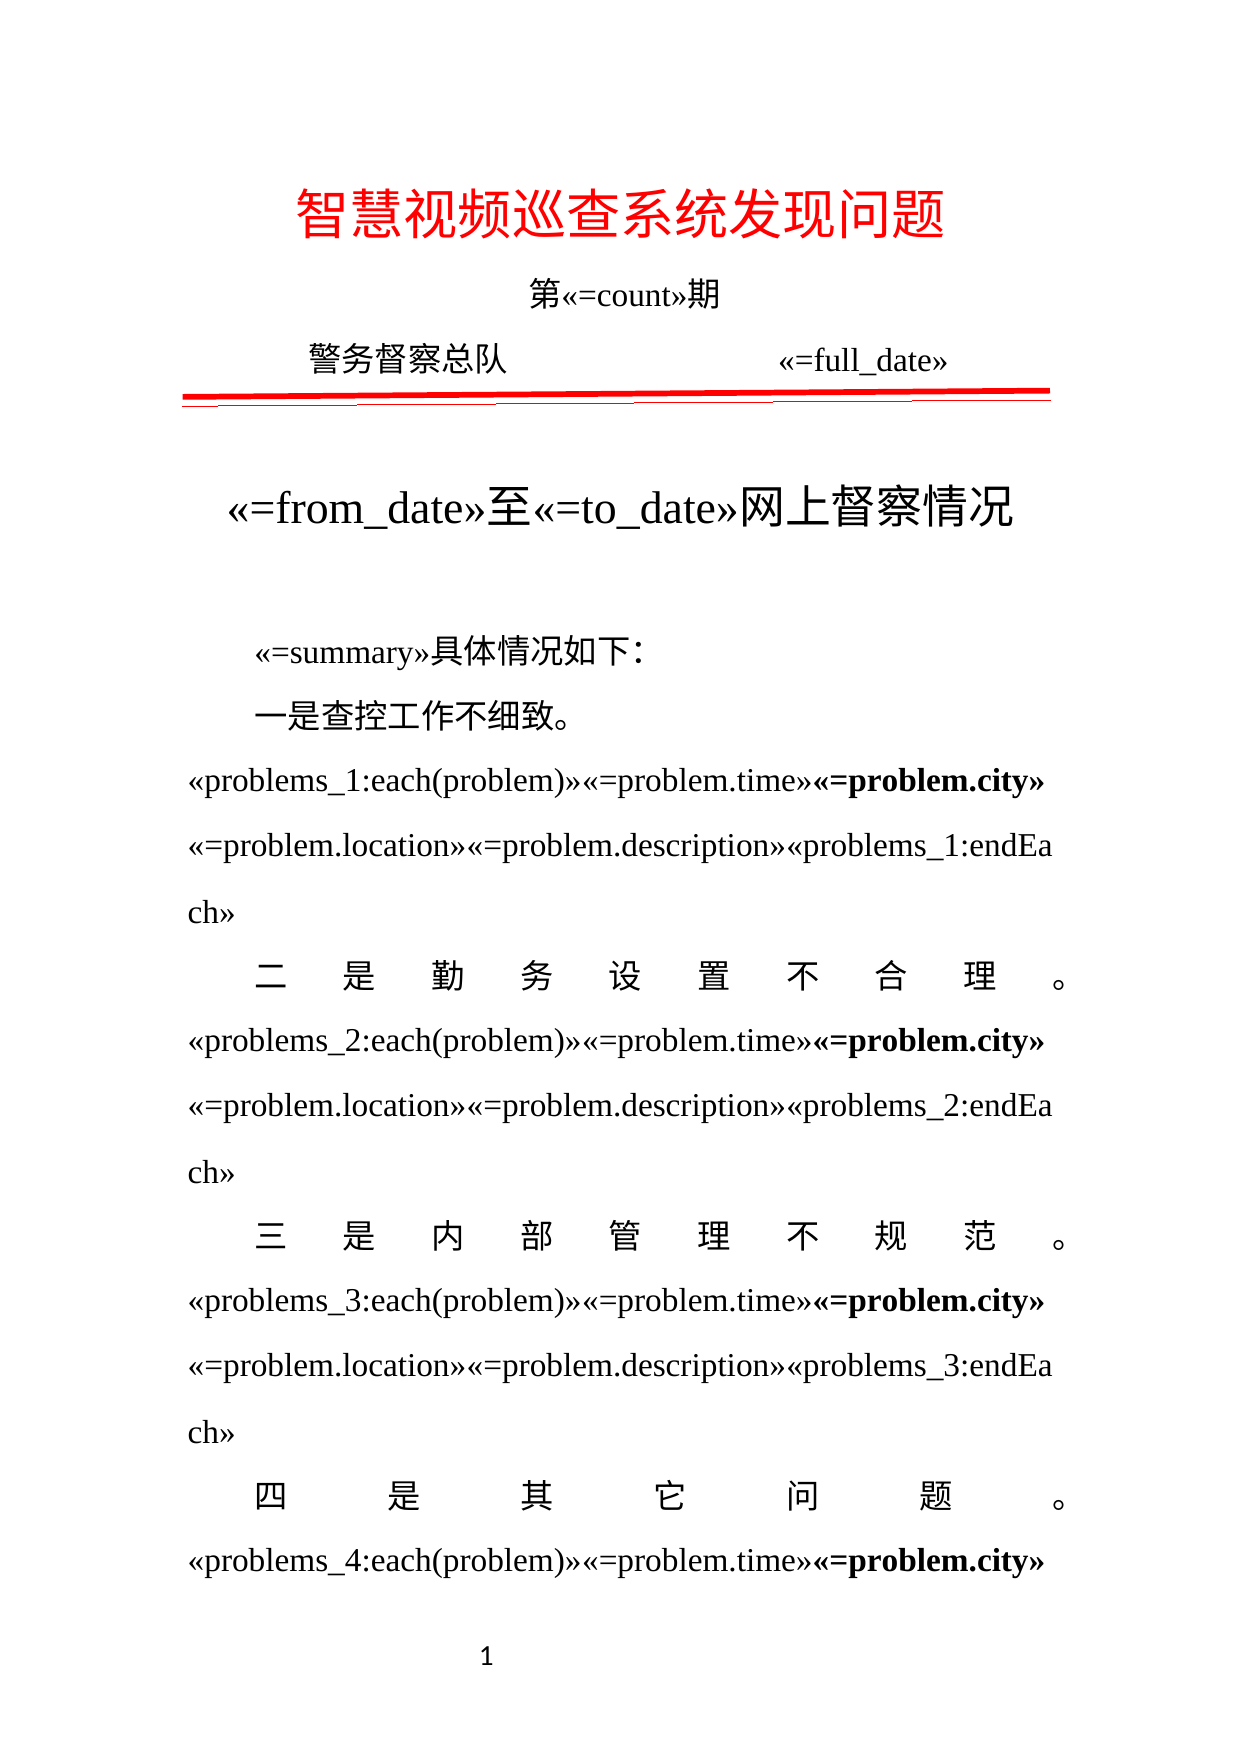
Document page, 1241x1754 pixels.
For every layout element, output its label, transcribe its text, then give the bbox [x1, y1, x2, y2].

text 三是内部管理不规范。«problems_3:each(problem)»«=problem.time»«=problem.city»«=problem.location»«=problem.description»«problems_3:endEach» [187, 1202, 1053, 1462]
text «=from_date»至«=to_date»网上督察情况 [187, 454, 1053, 552]
text «=summary»具体情况如下： [187, 617, 1053, 682]
text 二是勤务设置不合理。«problems_2:each(problem)»«=problem.time»«=problem.city»«=problem.location»«=problem.description»«problems_2:endEach» [187, 942, 1053, 1202]
text 智慧视频巡查系统发现问题 [187, 162, 1053, 259]
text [187, 1462, 1053, 1592]
text 第«=count»期 [187, 259, 1053, 324]
text 一是查控工作不细致。«problems_1:each(problem)»«=problem.time»«=problem.city»«=problem.location»«=problem.description»«problems_1:endEach» [187, 682, 1053, 942]
text 警务督察总队 «=full_date» [187, 324, 1053, 389]
